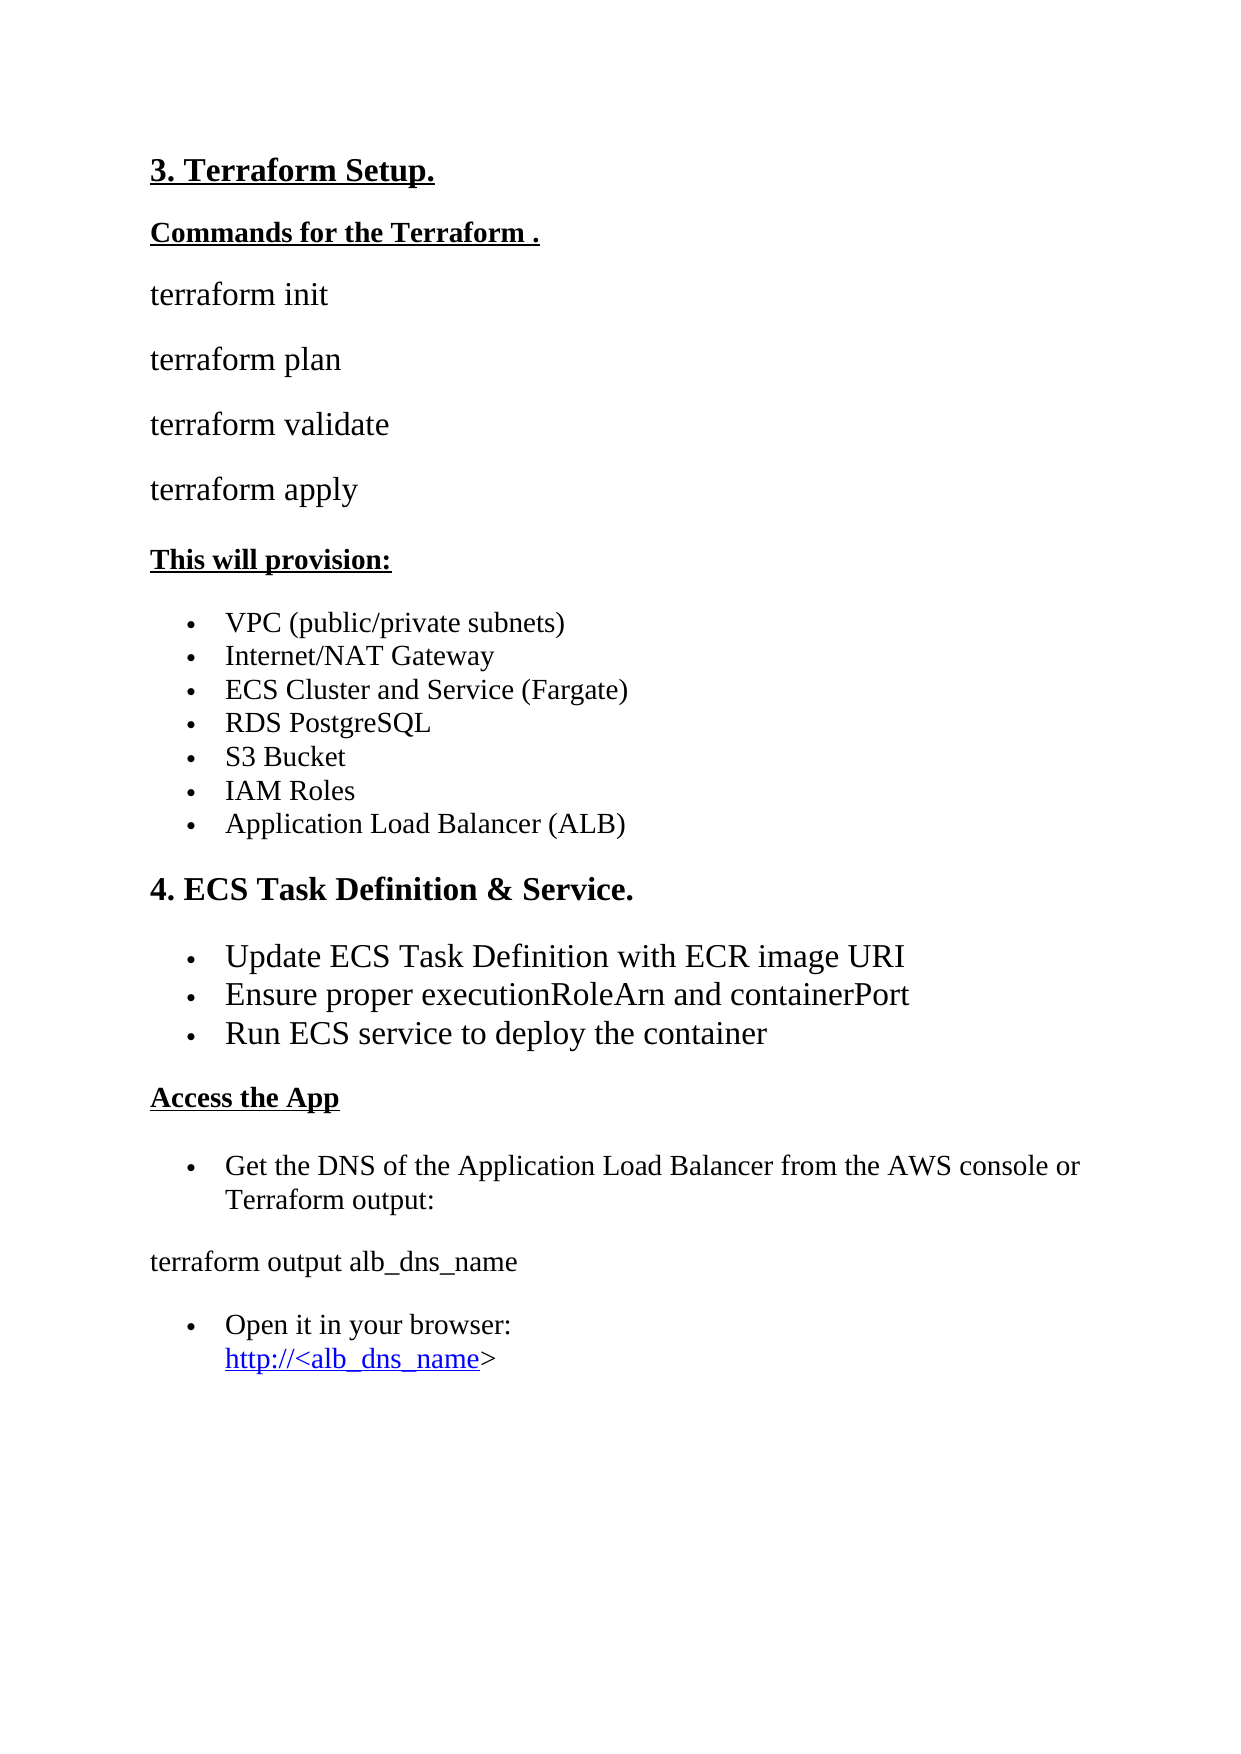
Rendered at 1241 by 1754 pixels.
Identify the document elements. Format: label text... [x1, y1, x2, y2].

text terraform plan [150, 339, 1090, 377]
text This will provision: [150, 542, 1090, 576]
text terraform apply [150, 469, 1090, 507]
text terraform init [150, 274, 1090, 313]
list Internet/NAT Gateway [187, 638, 1090, 672]
list ECS Cluster and Service (Fargate) [187, 672, 1090, 706]
list RDS PostgreSQL [187, 706, 1090, 739]
text 3. Terraform Setup. [150, 150, 1090, 188]
list Update ECS Task Definition with ECR image URI [187, 936, 1090, 975]
list Ensure proper executionRoleArn and containerPort [187, 975, 1090, 1013]
list Application Load Balancer (ALB) [187, 806, 1090, 840]
list VPC (public/private subnets) [187, 605, 1090, 638]
text 4. ECS Task Definition & Service. [150, 869, 1090, 907]
list IAM Roles [187, 773, 1090, 806]
text terraform output alb_dns_name [150, 1244, 1090, 1278]
list Open it in your browser: http://<alb_dns_name> [187, 1307, 1090, 1374]
list S3 Bucket [187, 739, 1090, 773]
subtitle Access the App [150, 1081, 1090, 1114]
list Run ECS service to deploy the container [187, 1013, 1090, 1051]
text terraform validate [150, 404, 1090, 442]
text Commands for the Terraform . [150, 215, 1090, 248]
list Get the DNS of the Application Load Balancer from the AWS console or Terraform output: [187, 1148, 1090, 1215]
